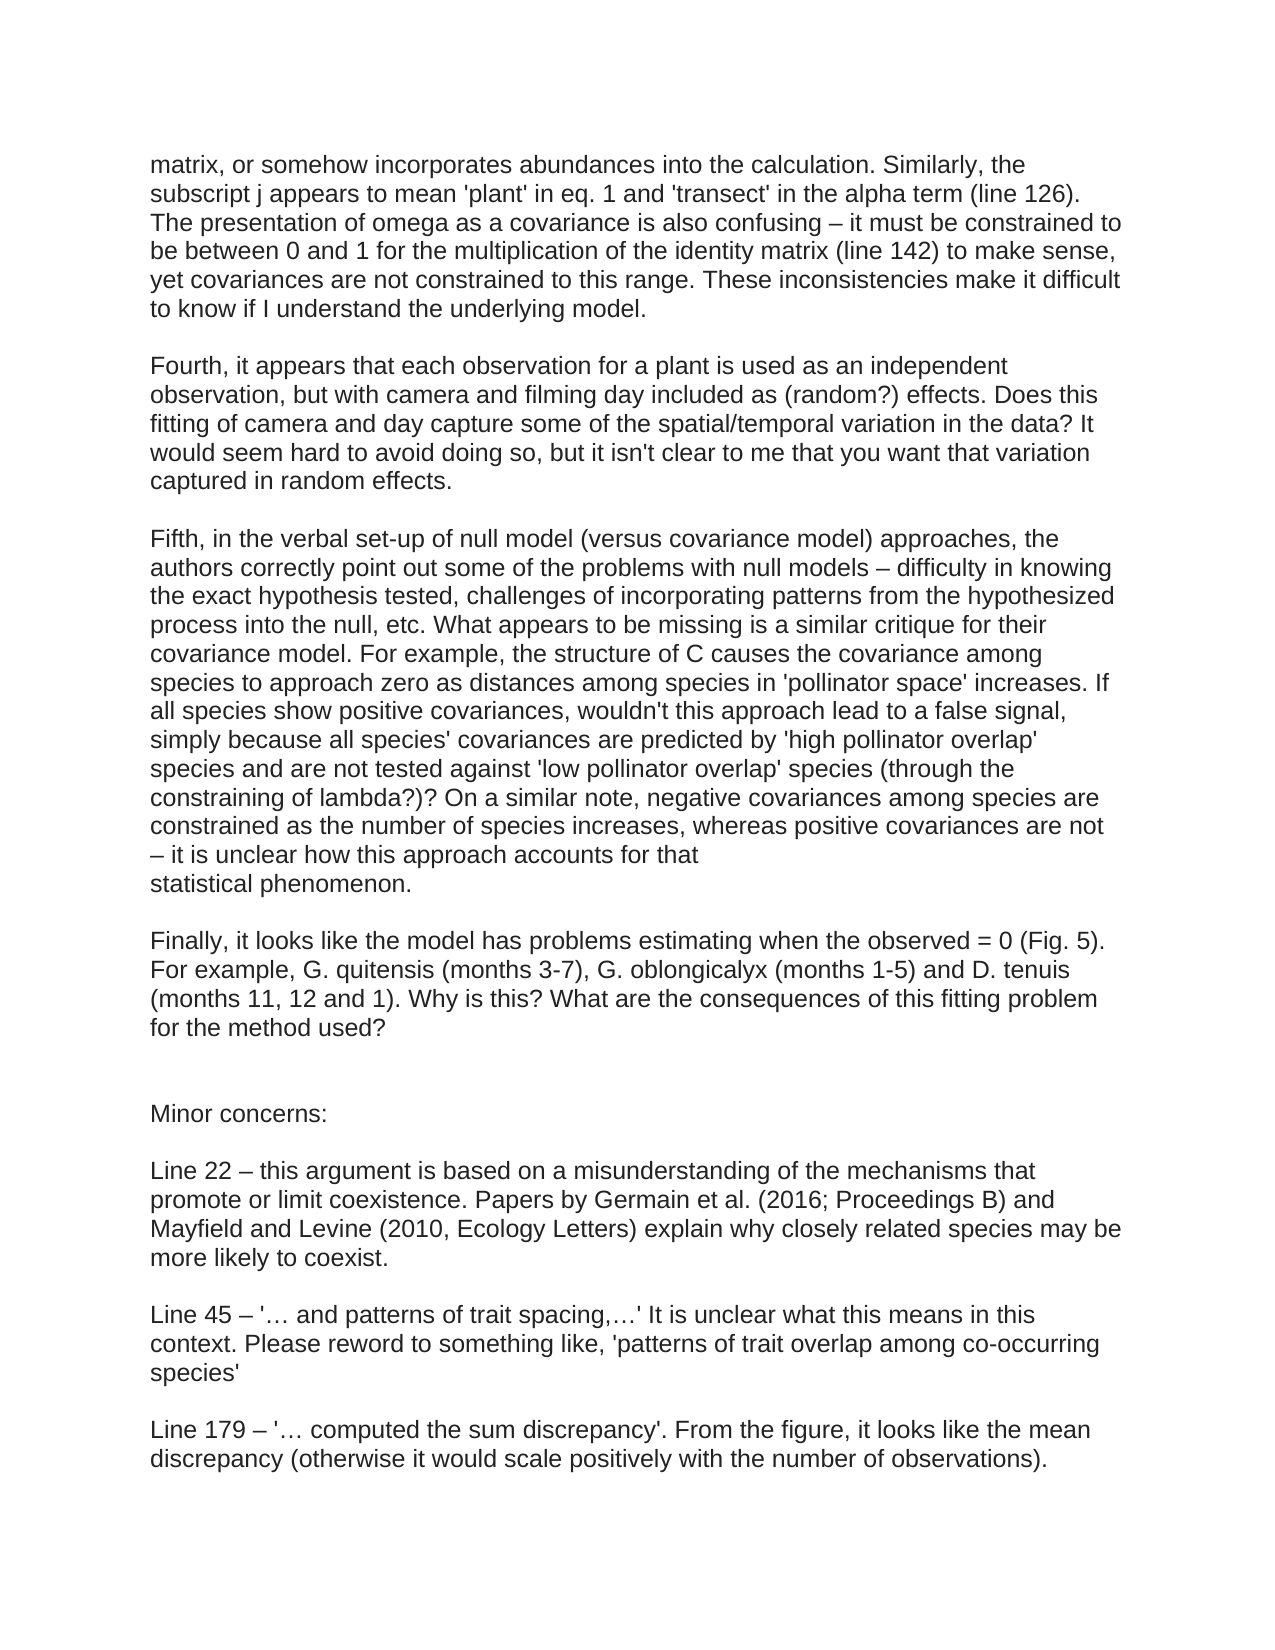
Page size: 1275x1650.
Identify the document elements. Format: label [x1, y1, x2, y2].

text [150, 150, 1125, 1472]
